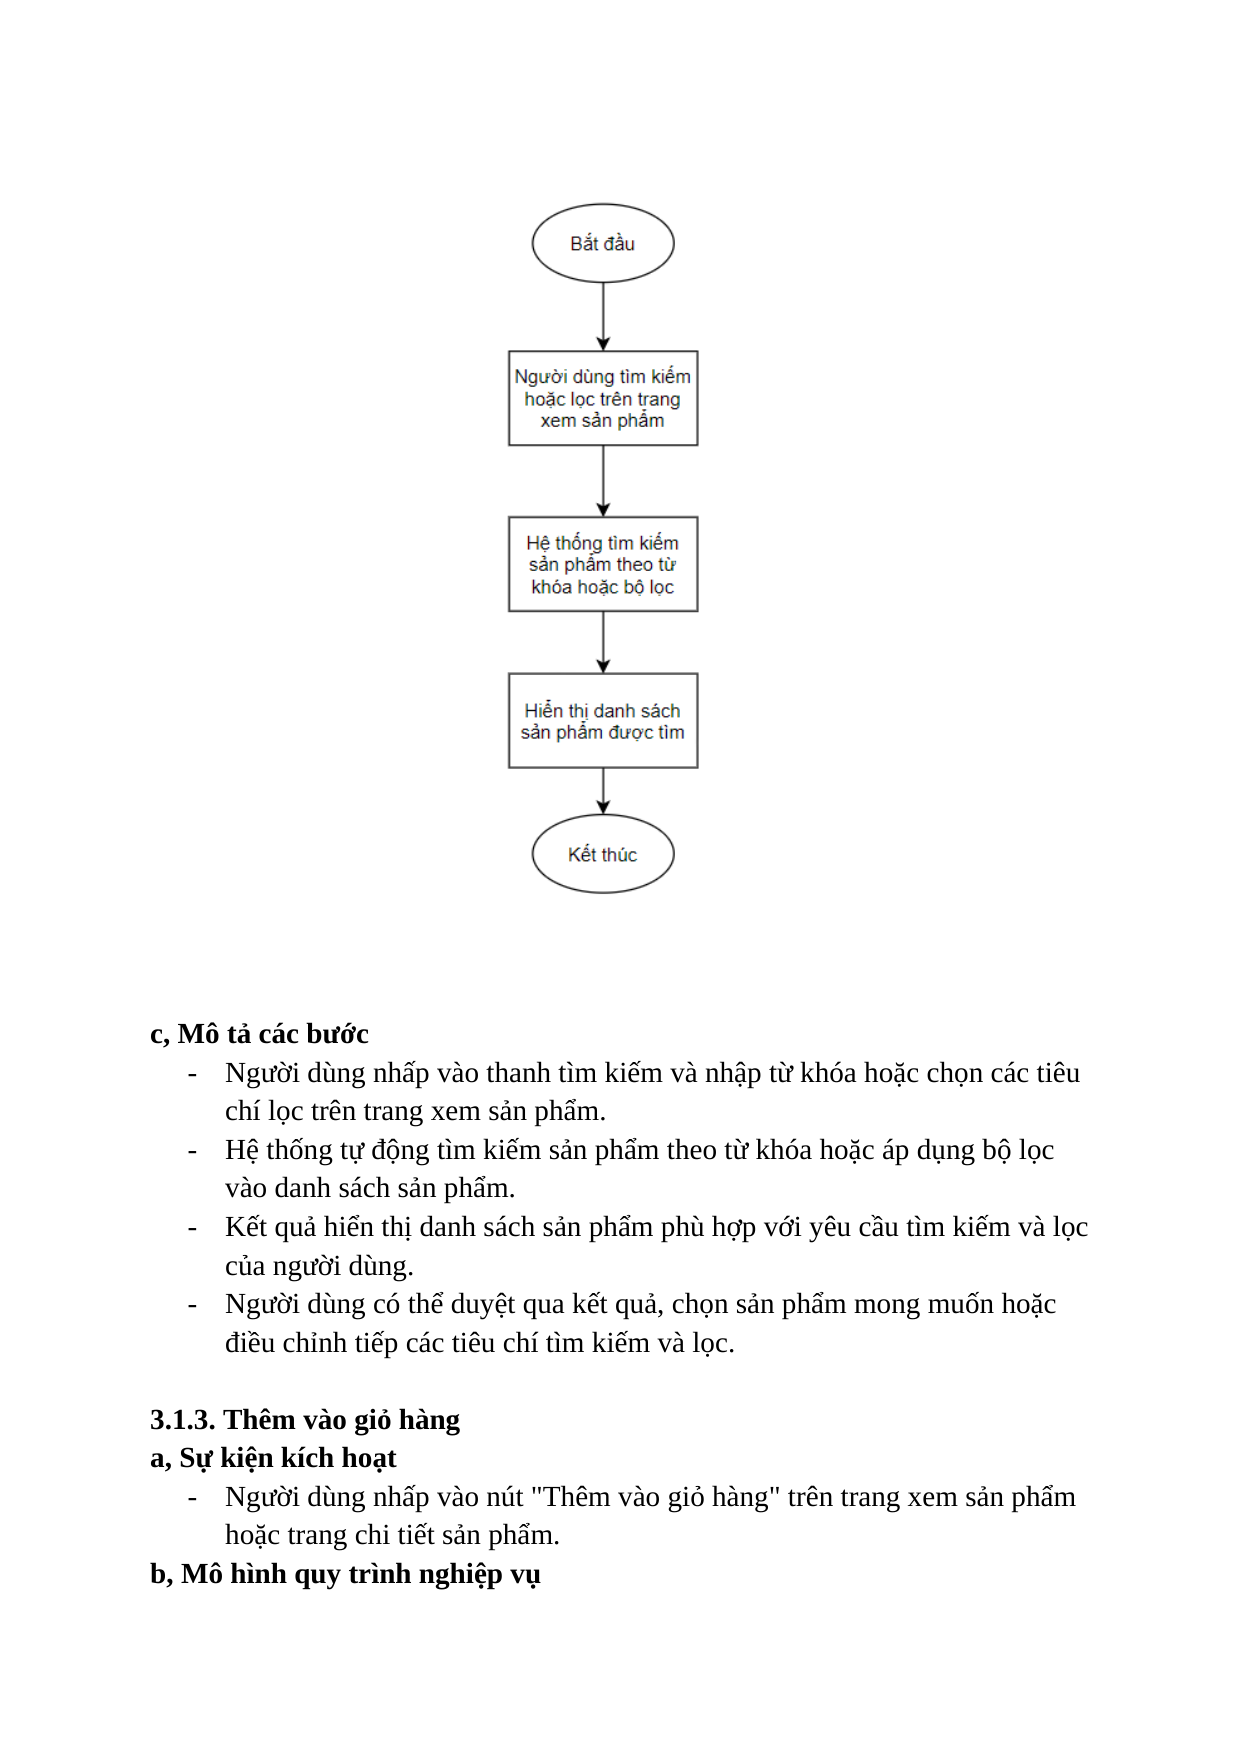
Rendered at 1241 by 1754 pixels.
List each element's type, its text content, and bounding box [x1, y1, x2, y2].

text c, Mô tả các bước [150, 1016, 1090, 1050]
text a, Sự kiện kích hoạt [150, 1440, 1090, 1474]
picture [415, 150, 823, 1013]
list Hệ thống tự động tìm kiếm sản phẩm theo từ khóa hoặc áp dụng bộ lọc vào danh sách sản phẩm. [187, 1132, 1090, 1204]
list Người dùng nhấp vào thanh tìm kiếm và nhập từ khóa hoặc chọn các tiêu chí lọc trên trang xem sản phẩm. [187, 1055, 1090, 1127]
list Người dùng nhấp vào nút "Thêm vào giỏ hàng" trên trang xem sản phẩm hoặc trang chi tiết sản phẩm. [187, 1479, 1090, 1551]
text 3.1.3. Thêm vào giỏ hàng [150, 1402, 1090, 1435]
text b, Mô hình quy trình nghiệp vụ [150, 1556, 1090, 1589]
list Kết quả hiển thị danh sách sản phẩm phù hợp với yêu cầu tìm kiếm và lọc của người dùng. [187, 1209, 1090, 1281]
list Người dùng có thể duyệt qua kết quả, chọn sản phẩm mong muốn hoặc điều chỉnh tiếp các tiêu chí tìm kiếm và lọc. [187, 1286, 1090, 1358]
